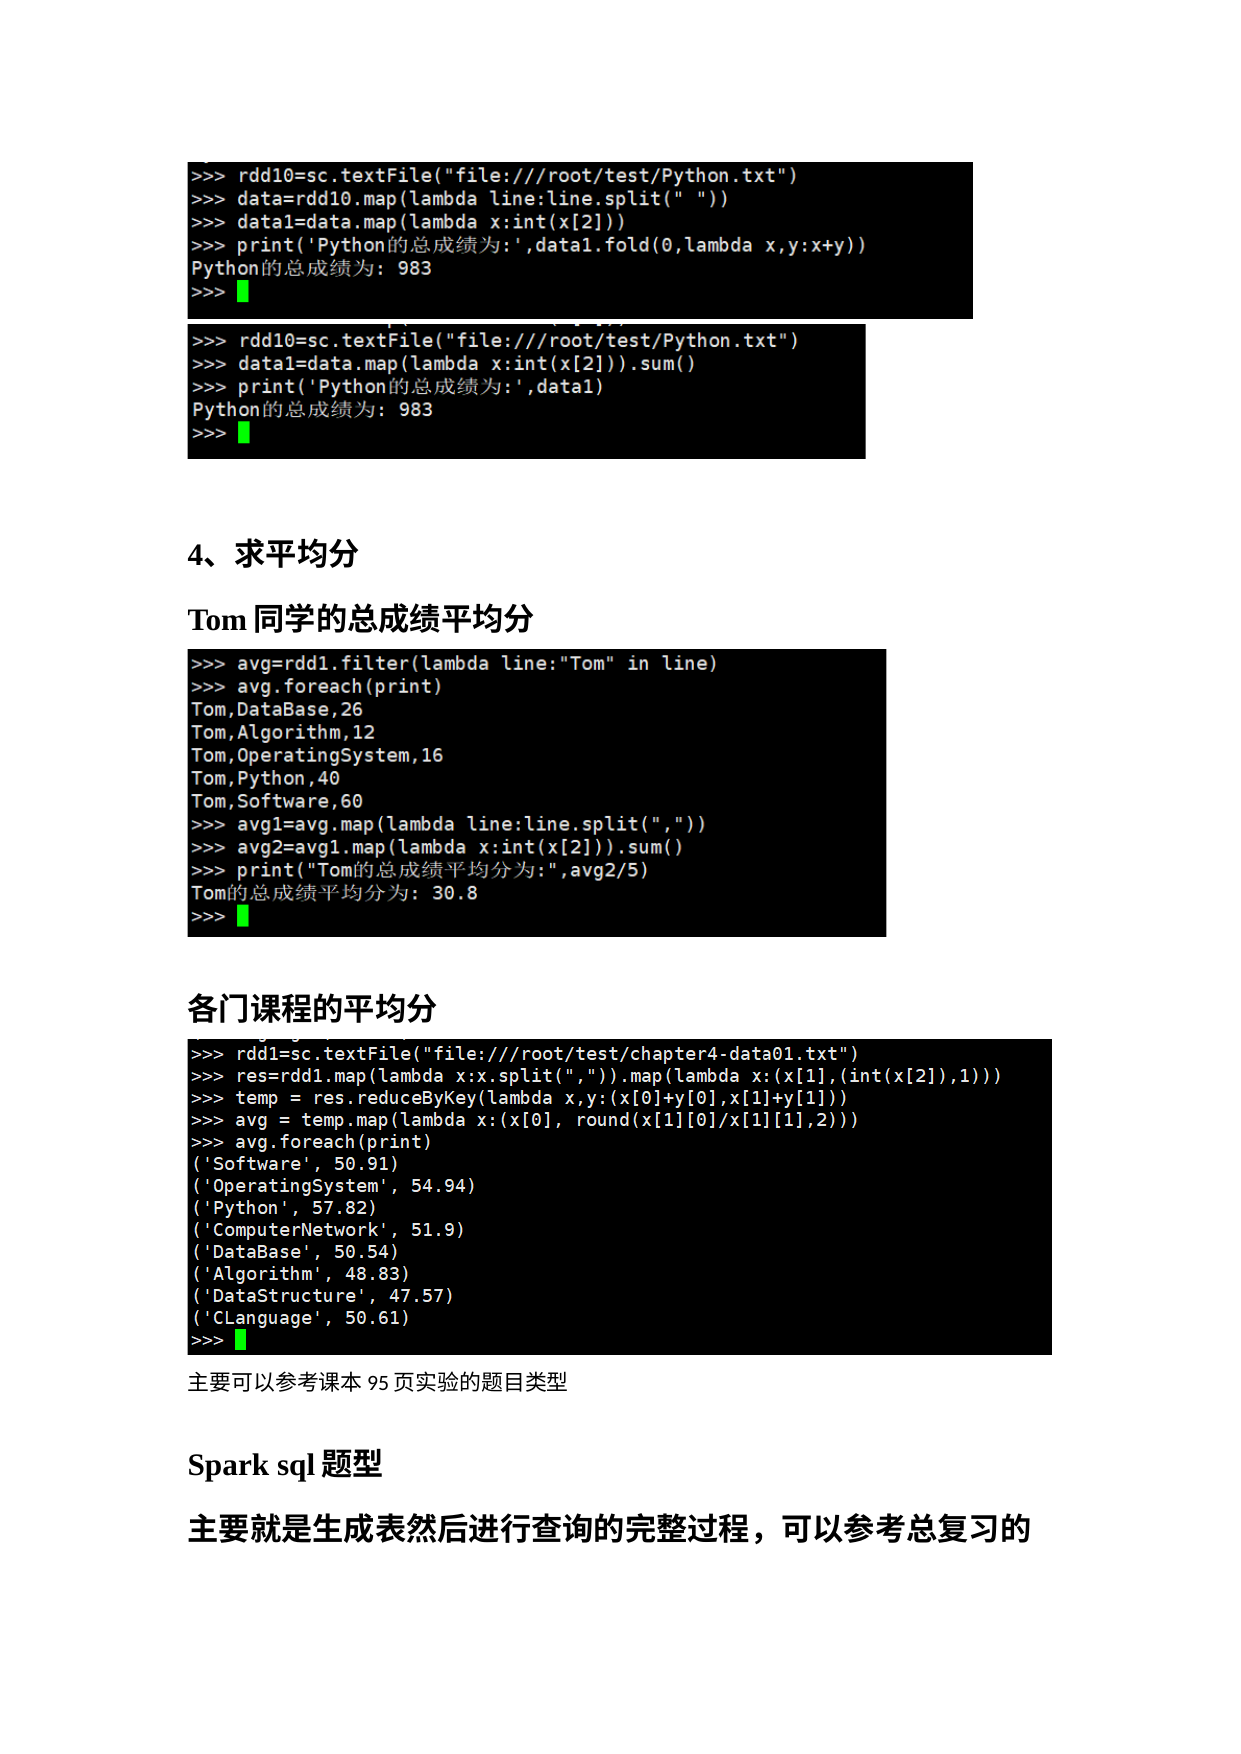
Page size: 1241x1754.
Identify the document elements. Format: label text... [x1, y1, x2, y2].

picture [187, 1039, 1052, 1355]
picture [187, 324, 866, 459]
list 各门课程的平均分 [187, 974, 1053, 1039]
list 求平均分 [187, 519, 1053, 584]
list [187, 1494, 1053, 1559]
list Tom同学的总成绩平均分 [187, 584, 1053, 649]
picture [187, 162, 973, 319]
list Spark sql题型 [187, 1429, 1053, 1494]
list 主要可以参考课本95页实验的题目类型 [187, 1364, 1053, 1397]
picture [187, 649, 887, 937]
